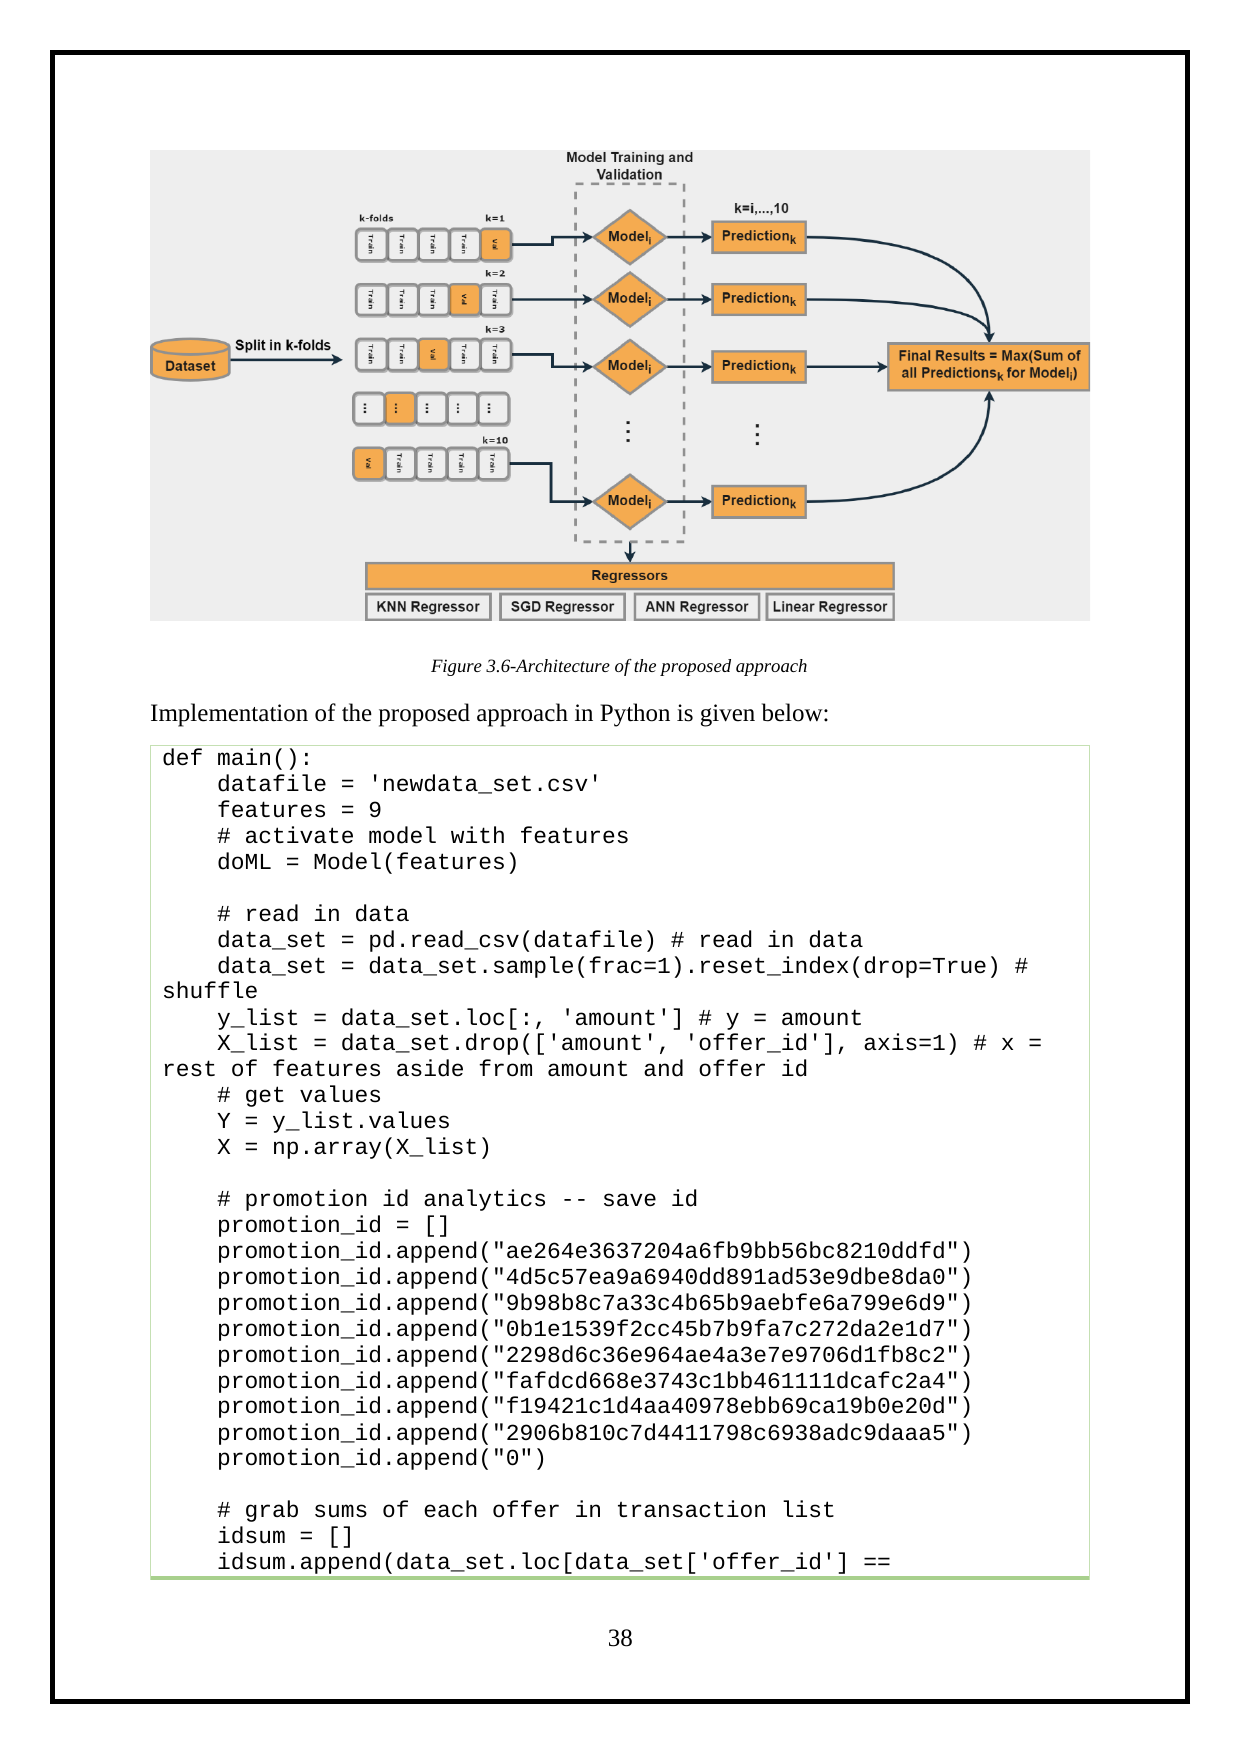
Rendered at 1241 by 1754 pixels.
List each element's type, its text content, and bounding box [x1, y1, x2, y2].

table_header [151, 746, 1089, 1576]
text Implementation of the proposed approach in Python is given below: [150, 698, 1090, 726]
picture [150, 150, 1091, 621]
